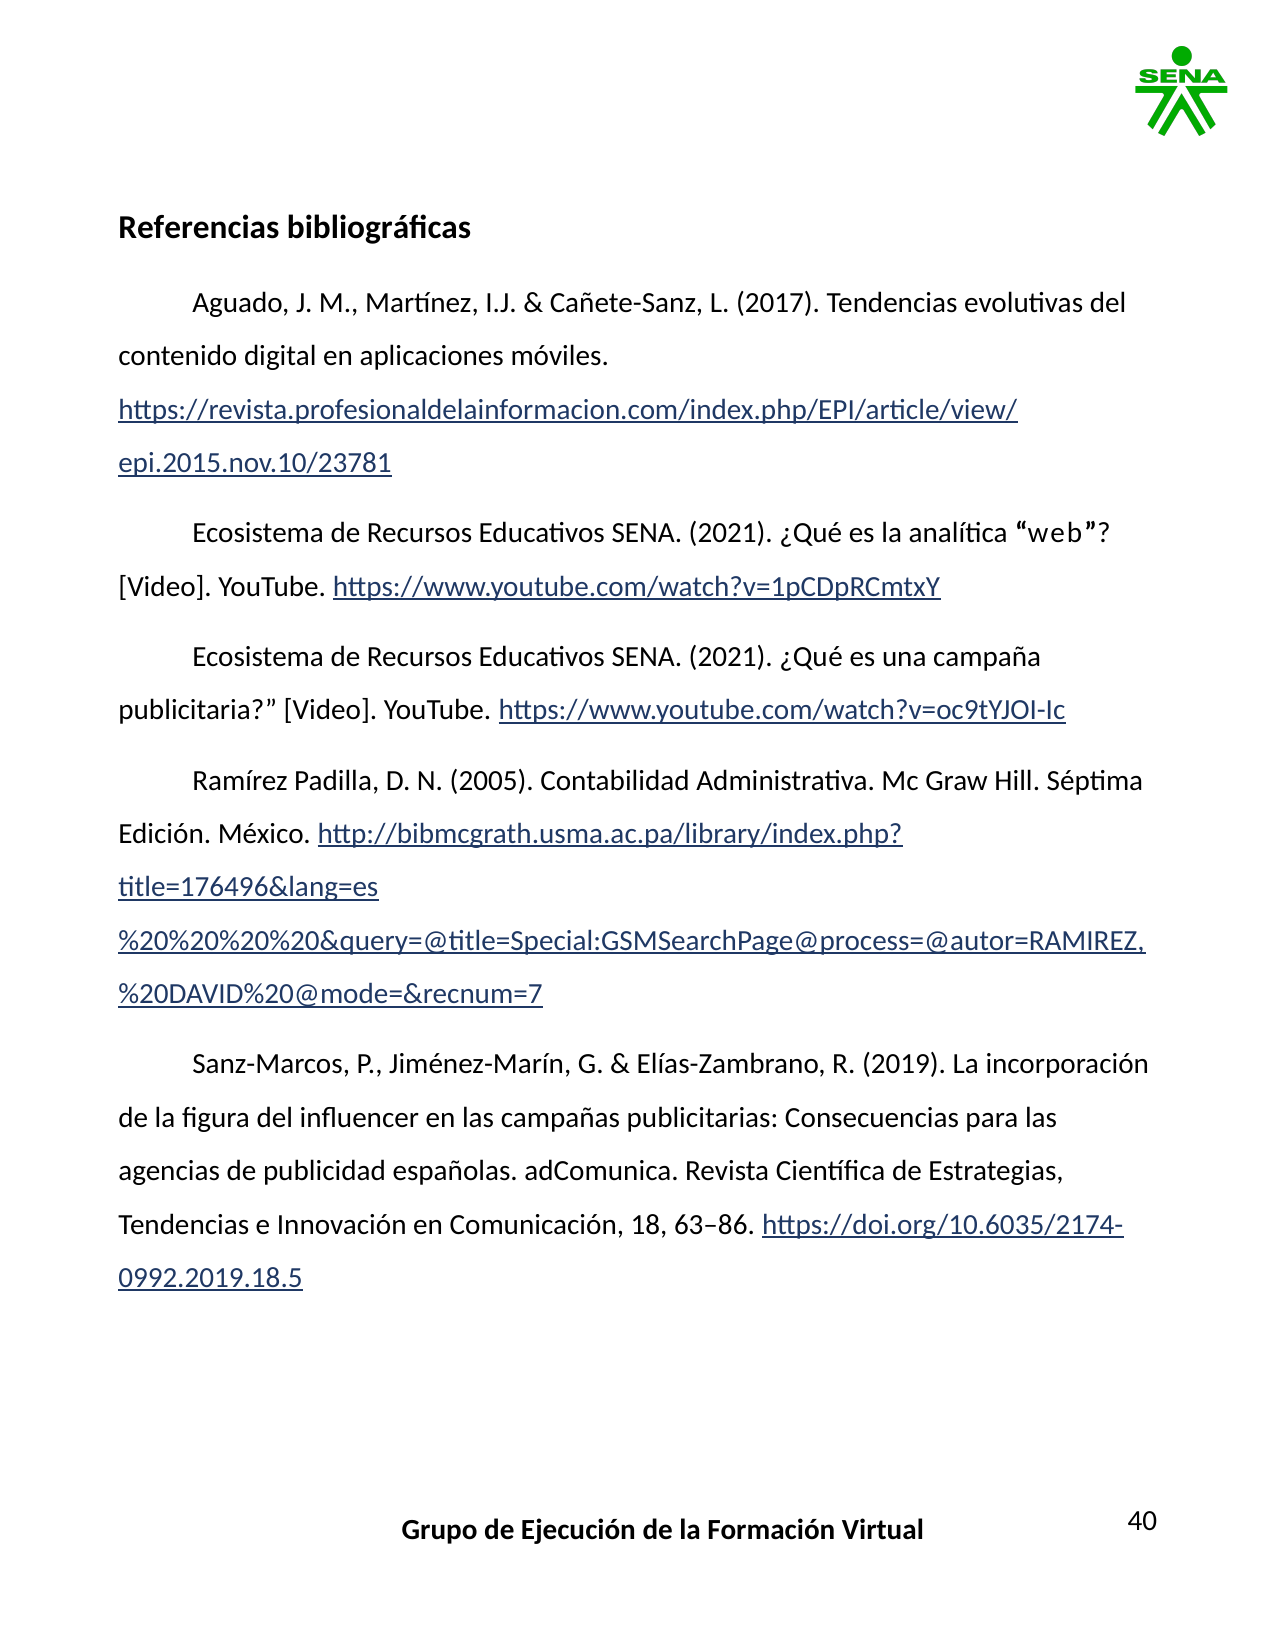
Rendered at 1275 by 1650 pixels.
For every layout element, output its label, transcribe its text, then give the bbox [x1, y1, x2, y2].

text Sanz-Marcos, P., Jiménez-Marín, G. & Elías-Zambrano, R. (2019). La incorporación de la figura del influencer en las campañas publicitarias: Consecuencias para las agencias de publicidad españolas. adComunica. Revista Científica de Estrategias, Tendencias e Innovación en Comunicación, 18, 63–86. https://doi.org/10.6035/2174-0992.2019.18.5 [118, 1045, 1157, 1295]
text Aguado, J. M., Martínez, I.J. & Cañete-Sanz, L. (2017). Tendencias evolutivas del contenido digital en aplicaciones móviles. https://revista.profesionaldelainformacion.com/index.php/EPI/article/view/epi.2015.nov.10/23781 [118, 284, 1157, 480]
text Referencias bibliográficas [118, 206, 1157, 247]
text Ecosistema de Recursos Educativos SENA. (2021). ¿Qué es una campaña publicitaria?” [Video]. YouTube. https://www.youtube.com/watch?v=oc9tYJOI-Ic [118, 638, 1157, 727]
picture [1135, 46, 1228, 136]
text Ramírez Padilla, D. N. (2005). Contabilidad Administrativa. Mc Graw Hill. Séptima Edición. México. http://bibmcgrath.usma.ac.pa/library/index.php?title=176496&lang=es%20%20%20%20&query=@title=Special:GSMSearchPage@process=@autor=RAMIREZ,%20DAVID%20@mode=&recnum=7 [118, 762, 1157, 1011]
text Ecosistema de Recursos Educativos SENA. (2021). ¿Qué es la analítica “web”? [Video]. YouTube. https://www.youtube.com/watch?v=1pCDpRCmtxY [118, 514, 1157, 603]
